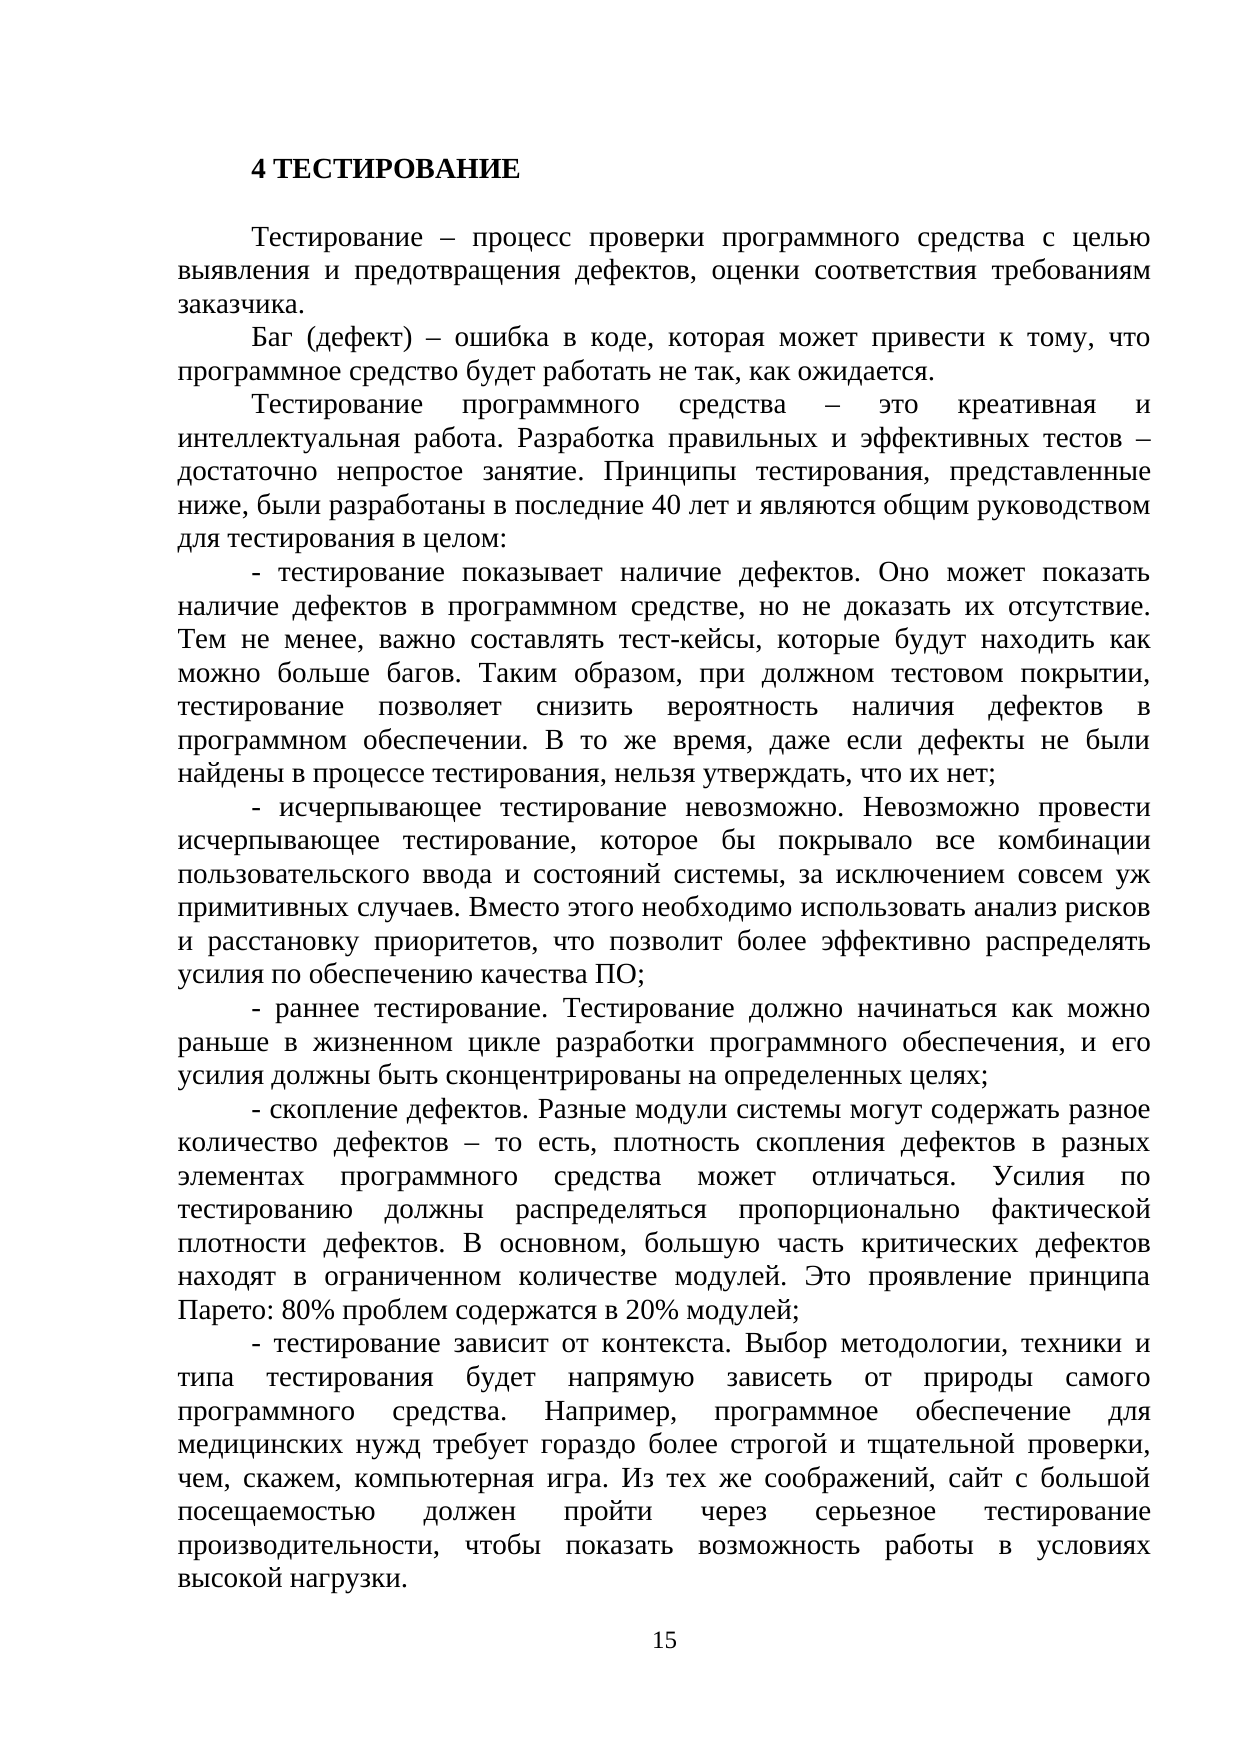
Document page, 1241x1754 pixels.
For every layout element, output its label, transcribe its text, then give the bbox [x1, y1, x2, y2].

text - скопление дефектов. Разные модули системы могут содержать разное количество дефектов – то есть, плотность скопления дефектов в разных элементах программного средства может отличаться. Усилия по тестированию должны распределяться пропорционально фактической плотности дефектов. В основном, большую часть критических дефектов находят в ограниченном количестве модулей. Это проявление принципа Парето: 80% проблем содержатся в 20% модулей; [177, 1091, 1152, 1326]
text - исчерпывающее тестирование невозможно. Невозможно провести исчерпывающее тестирование, которое бы покрывало все комбинации пользовательского ввода и состояний системы, за исключением совсем уж примитивных случаев. Вместо этого необходимо использовать анализ рисков и расстановку приоритетов, что позволит более эффективно распределять усилия по обеспечению качества ПО; [177, 789, 1152, 990]
text Тестирование – процесс проверки программного средства с целью выявления и предотвращения дефектов, оценки соответствия требованиям заказчика. [177, 219, 1152, 319]
text - тестирование зависит от контекста. Выбор методологии, техники и типа тестирования будет напрямую зависеть от природы самого программного средства. Например, программное обеспечение для медицинских нужд требует гораздо более строгой и тщательной проверки, чем, скажем, компьютерная игра. Из тех же соображений, сайт с большой посещаемостью должен пройти через серьезное тестирование производительности, чтобы показать возможность работы в условиях высокой нагрузки. [177, 1326, 1152, 1594]
text - раннее тестирование. Тестирование должно начинаться как можно раньше в жизненном цикле разработки программного обеспечения, и его усилия должны быть сконцентрированы на определенных целях; [177, 990, 1152, 1091]
text Баг (дефект) – ошибка в коде, которая может привести к тому, что программное средство будет работать не так, как ожидается. [177, 319, 1152, 386]
text 4 ТЕСТИРОВАНИЕ [177, 152, 1152, 185]
text Тестирование программного средства – это креативная и интеллектуальная работа. Разработка правильных и эффективных тестов – достаточно непростое занятие. Принципы тестирования, представленные ниже, были разработаны в последние 40 лет и являются общим руководством для тестирования в целом: [177, 386, 1152, 554]
text - тестирование показывает наличие дефектов. Оно может показать наличие дефектов в программном средстве, но не доказать их отсутствие. Тем не менее, важно составлять тест-кейсы, которые будут находить как можно больше багов. Таким образом, при должном тестовом покрытии, тестирование позволяет снизить вероятность наличия дефектов в программном обеспечении. В то же время, даже если дефекты не были найдены в процессе тестирования, нельзя утверждать, что их нет; [177, 554, 1152, 789]
